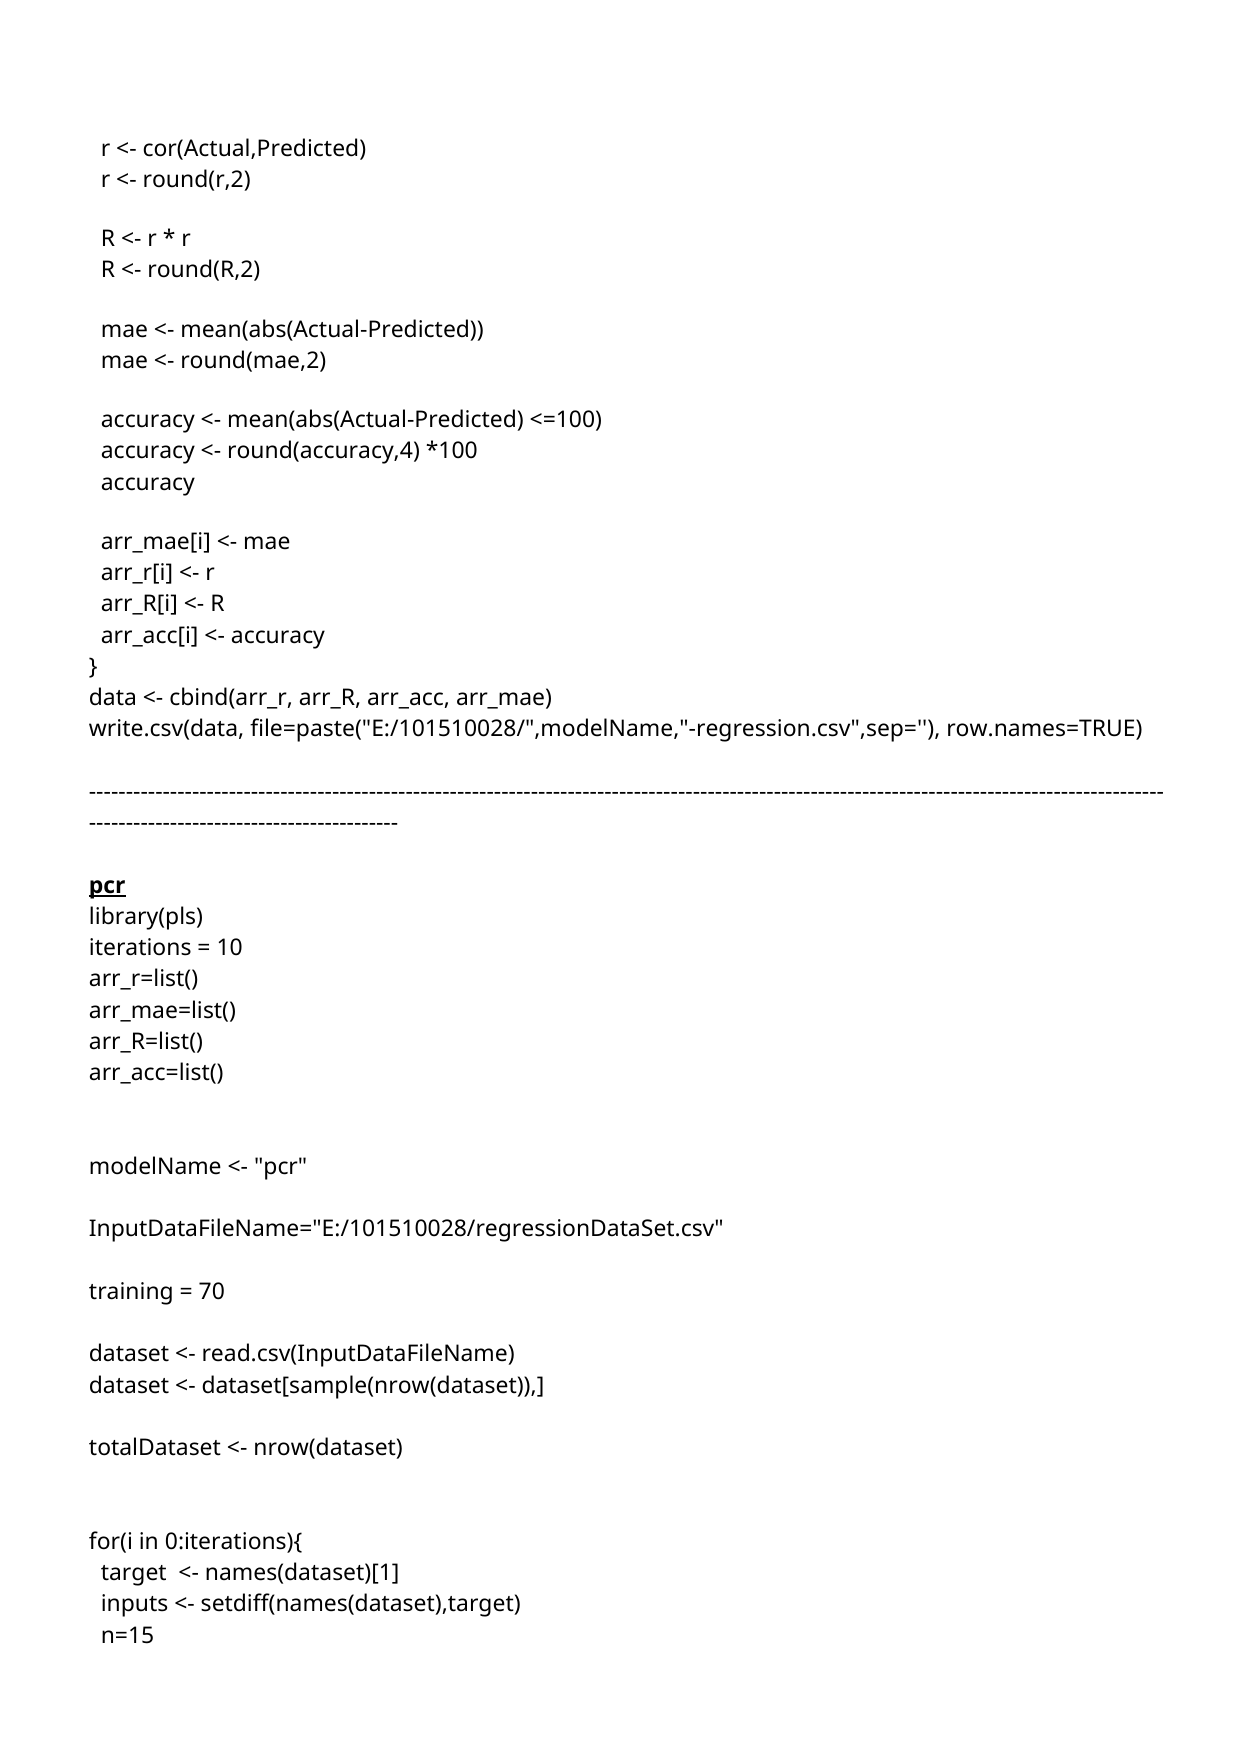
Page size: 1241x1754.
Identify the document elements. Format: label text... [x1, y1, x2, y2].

text arr_R[i] <- R [89, 587, 1167, 618]
text for(i in 0:iterations){ [89, 1525, 1167, 1556]
text library(pls) [89, 900, 1167, 931]
text inputs <- setdiff(names(dataset),target) [89, 1587, 1167, 1618]
text -------------------------------------------------------------------------------------------------------------------------------------------------------------------------------------------- [89, 775, 1167, 837]
text InputDataFileName="E:/101510028/regressionDataSet.csv" [89, 1212, 1167, 1243]
text target <- names(dataset)[1] [89, 1556, 1167, 1587]
text write.csv(data, file=paste("E:/101510028/",modelName,"-regression.csv",sep=''), row.names=TRUE) [89, 712, 1167, 743]
text r <- round(r,2) [89, 163, 1167, 194]
text pcr [89, 868, 1167, 900]
text n=15 [89, 1618, 1167, 1650]
text mae <- round(mae,2) [89, 344, 1167, 375]
text accuracy <- round(accuracy,4) *100 [89, 434, 1167, 466]
text R <- r * r [89, 222, 1167, 253]
text mae <- mean(abs(Actual-Predicted)) [89, 312, 1167, 344]
text } [89, 650, 1167, 681]
text arr_acc[i] <- accuracy [89, 618, 1167, 650]
text data <- cbind(arr_r, arr_R, arr_acc, arr_mae) [89, 681, 1167, 712]
text training = 70 [89, 1275, 1167, 1306]
text dataset <- dataset[sample(nrow(dataset)),] [89, 1368, 1167, 1400]
text arr_acc=list() [89, 1056, 1167, 1087]
text arr_R=list() [89, 1025, 1167, 1056]
text accuracy [89, 466, 1167, 497]
text dataset <- read.csv(InputDataFileName) [89, 1337, 1167, 1368]
text modelName <- "pcr" [89, 1150, 1167, 1181]
text arr_mae[i] <- mae [89, 525, 1167, 556]
text arr_mae=list() [89, 993, 1167, 1025]
text arr_r[i] <- r [89, 556, 1167, 587]
text R <- round(R,2) [89, 253, 1167, 284]
text totalDataset <- nrow(dataset) [89, 1431, 1167, 1462]
text arr_r=list() [89, 962, 1167, 993]
text accuracy <- mean(abs(Actual-Predicted) <=100) [89, 403, 1167, 434]
text r <- cor(Actual,Predicted) [89, 131, 1167, 163]
text iterations = 10 [89, 931, 1167, 962]
